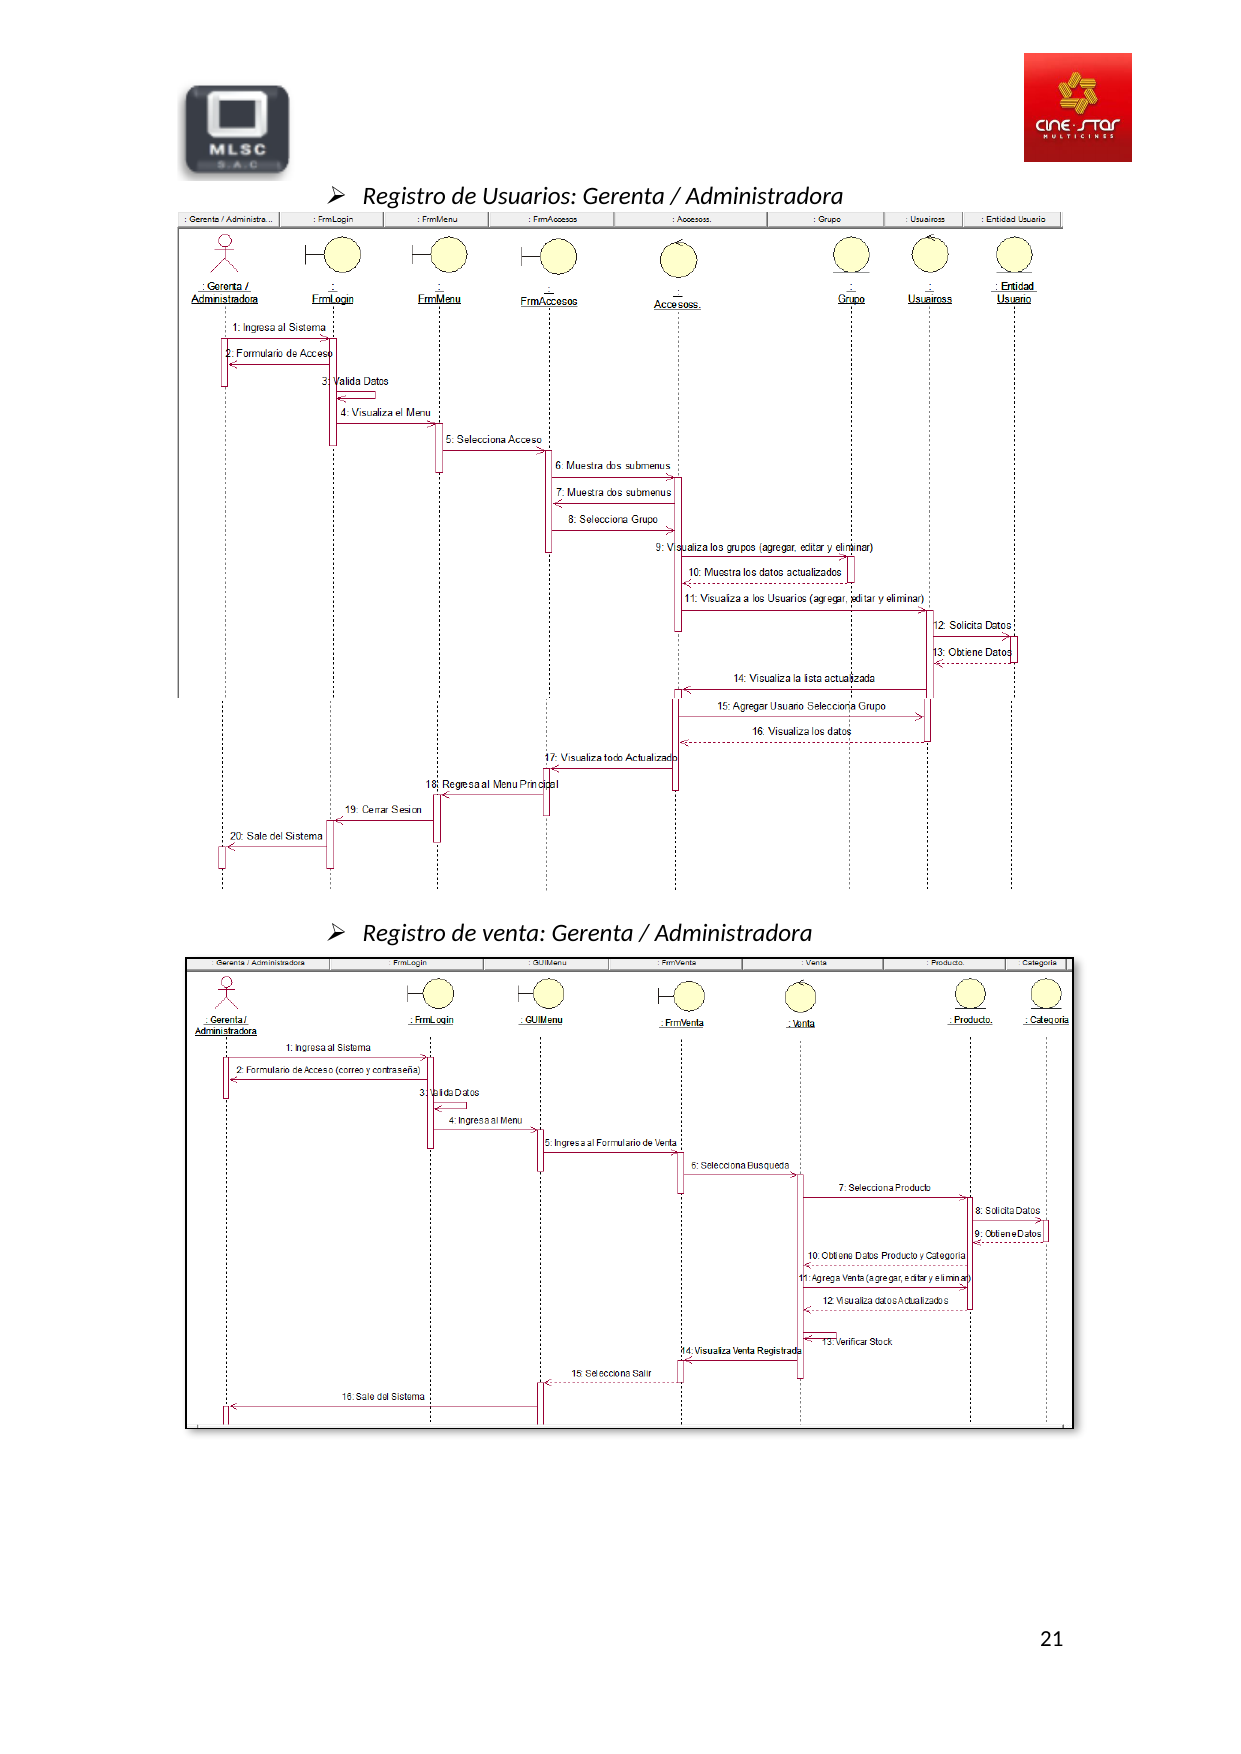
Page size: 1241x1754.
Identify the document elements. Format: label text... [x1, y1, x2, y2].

picture [1024, 53, 1132, 162]
list Registro de venta: Gerenta / Administradora [325, 917, 1063, 947]
picture [187, 959, 1072, 1428]
picture [177, 212, 1063, 698]
picture [177, 73, 301, 181]
picture [177, 699, 1085, 915]
list Registro de Usuarios: Gerenta / Administradora [325, 180, 1063, 211]
